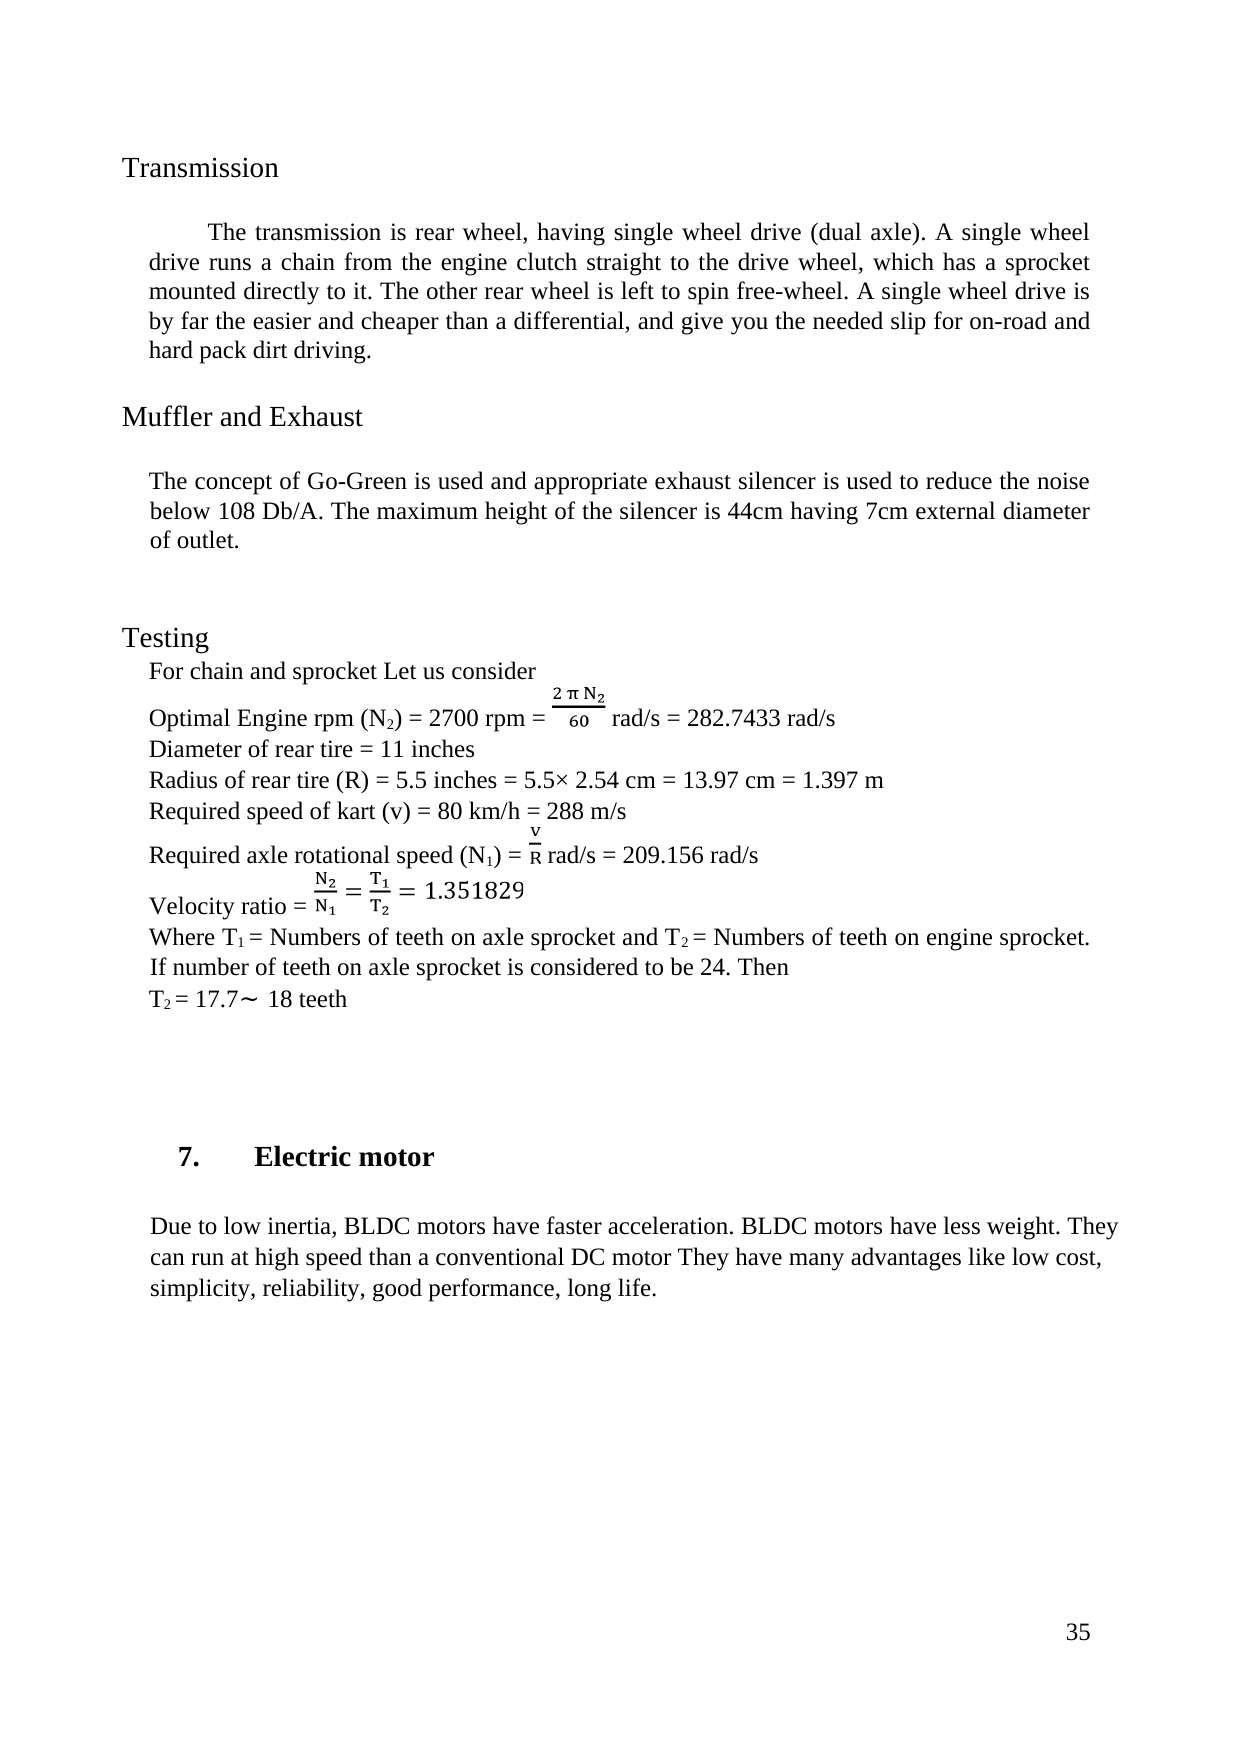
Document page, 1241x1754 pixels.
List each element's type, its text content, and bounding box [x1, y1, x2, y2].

text T2 = 17.7~ 18 teeth [148, 983, 1091, 1013]
text Radius of rear tire (R) = 5.5 inches = 5.5× 2.54 cm = 13.97 cm = 1.397 m [148, 765, 1091, 794]
picture [313, 871, 524, 915]
list Electric motor [178, 1139, 1119, 1173]
text The concept of Go-Green is used and appropriate exhaust silencer is used to reduce the noise below 108 Db/A. The maximum height of the silencer is 44cm having 7cm external diameter of outlet. [148, 466, 1091, 554]
text Velocity ratio = [148, 871, 1091, 920]
text The transmission is rear wheel, having single wheel drive (dual axle). A single wheel drive runs a chain from the engine clutch straight to the drive wheel, which has a sprocket mounted directly to it. The other rear wheel is left to spin free-wheel. A single wheel drive is by far the easier and cheaper than a differential, and give you the needed slip for on-road and hard pack dirt driving. [148, 217, 1091, 364]
text Muffler and Exhaust [122, 399, 1101, 432]
text Transmission [122, 150, 1101, 183]
text Testing [122, 620, 1101, 653]
text Required axle rotational speed (N1) = rad/s = 209.156 rad/s [148, 827, 1091, 869]
text Due to low inertia, BLDC motors have faster acceleration. BLDC motors have less weight. They can run at high speed than a conventional DC motor They have many advantages like low cost, simplicity, reliability, good performance, long life. [150, 1211, 1119, 1302]
text Required speed of kart (v) = 80 km/h = 288 m/s [148, 796, 1091, 825]
picture [528, 826, 542, 864]
picture [551, 686, 606, 727]
text Optimal Engine rpm (N2) = 2700 rpm = rad/s = 282.7433 rad/s [148, 687, 1091, 732]
text Where T1 = Numbers of teeth on axle sprocket and T2 = Numbers of teeth on engine sprocket. If number of teeth on axle sprocket is considered to be 24. Then [148, 922, 1091, 981]
text Diameter of rear tire = 11 inches [148, 734, 1091, 763]
text For chain and sprocket Let us consider [148, 656, 607, 685]
